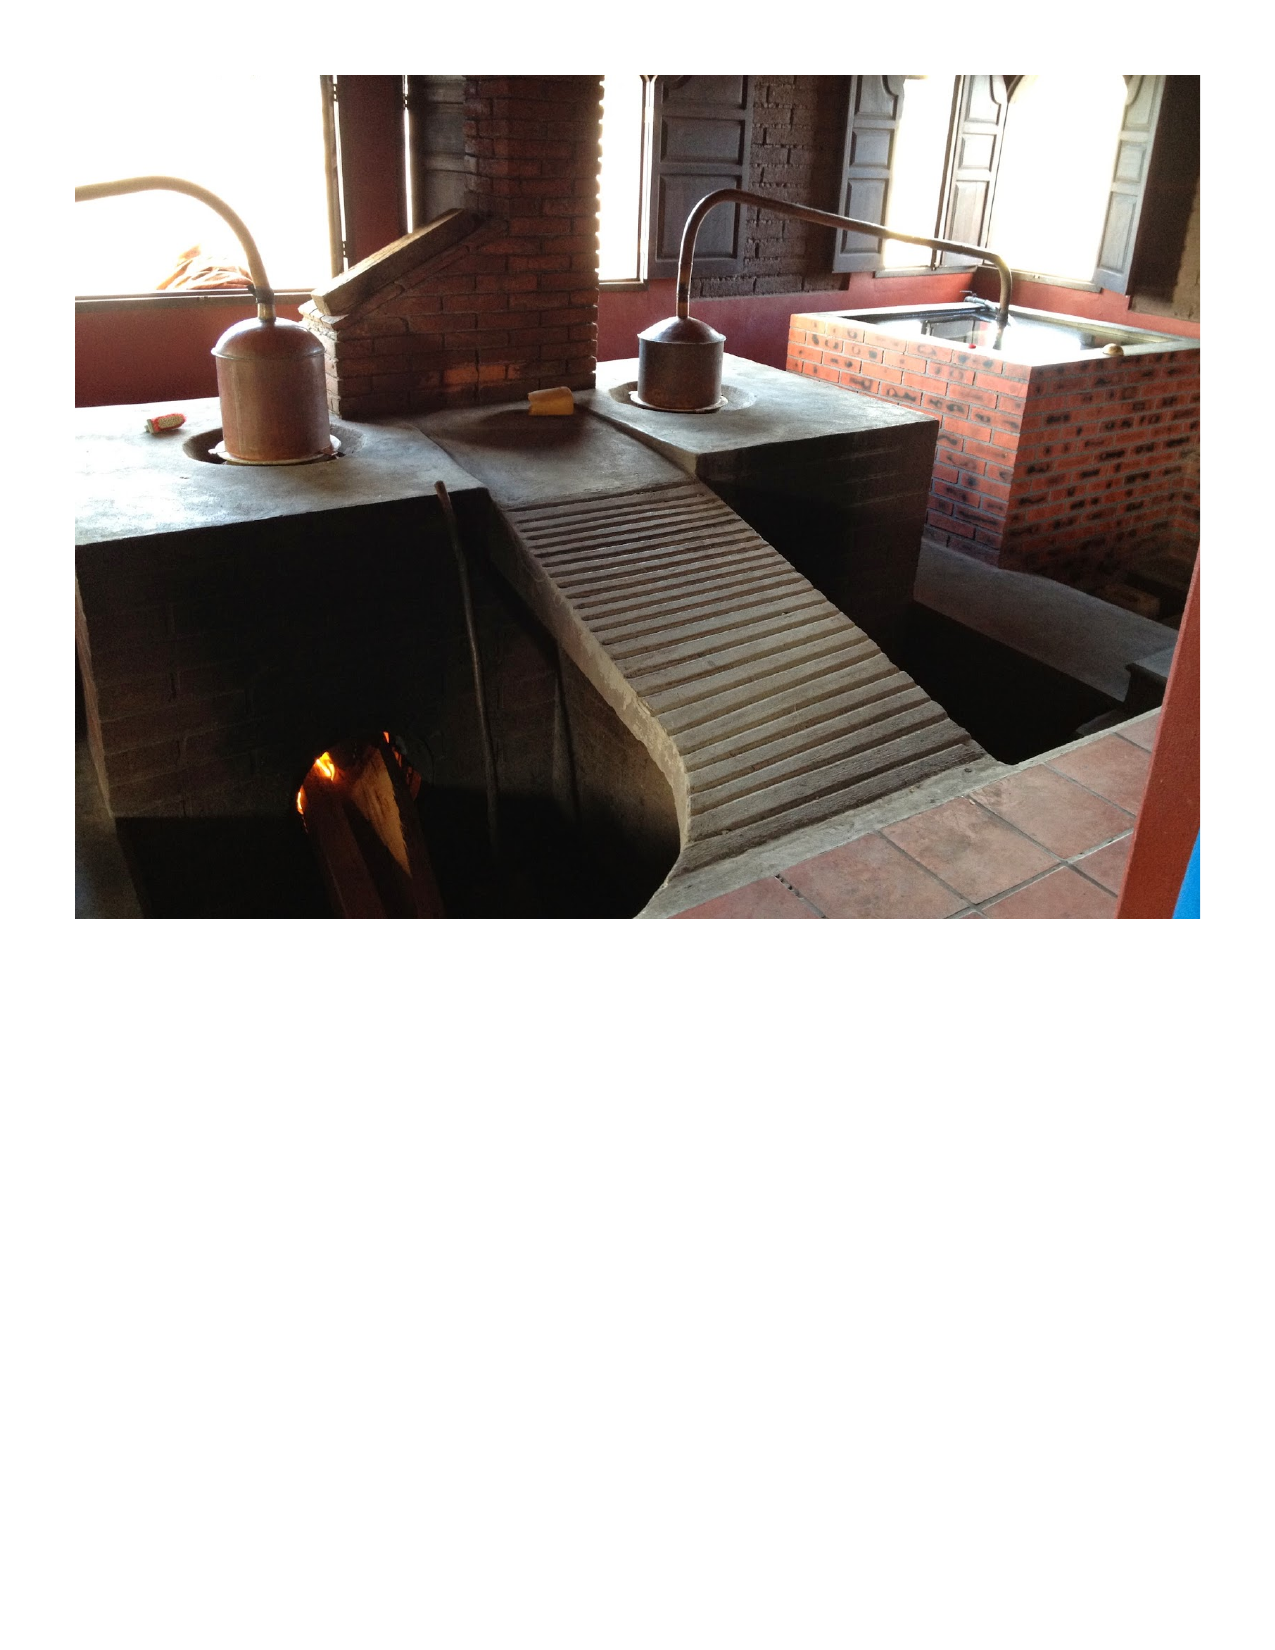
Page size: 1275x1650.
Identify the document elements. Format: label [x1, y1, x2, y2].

picture [1191, 898, 1200, 919]
picture [75, 75, 1200, 919]
